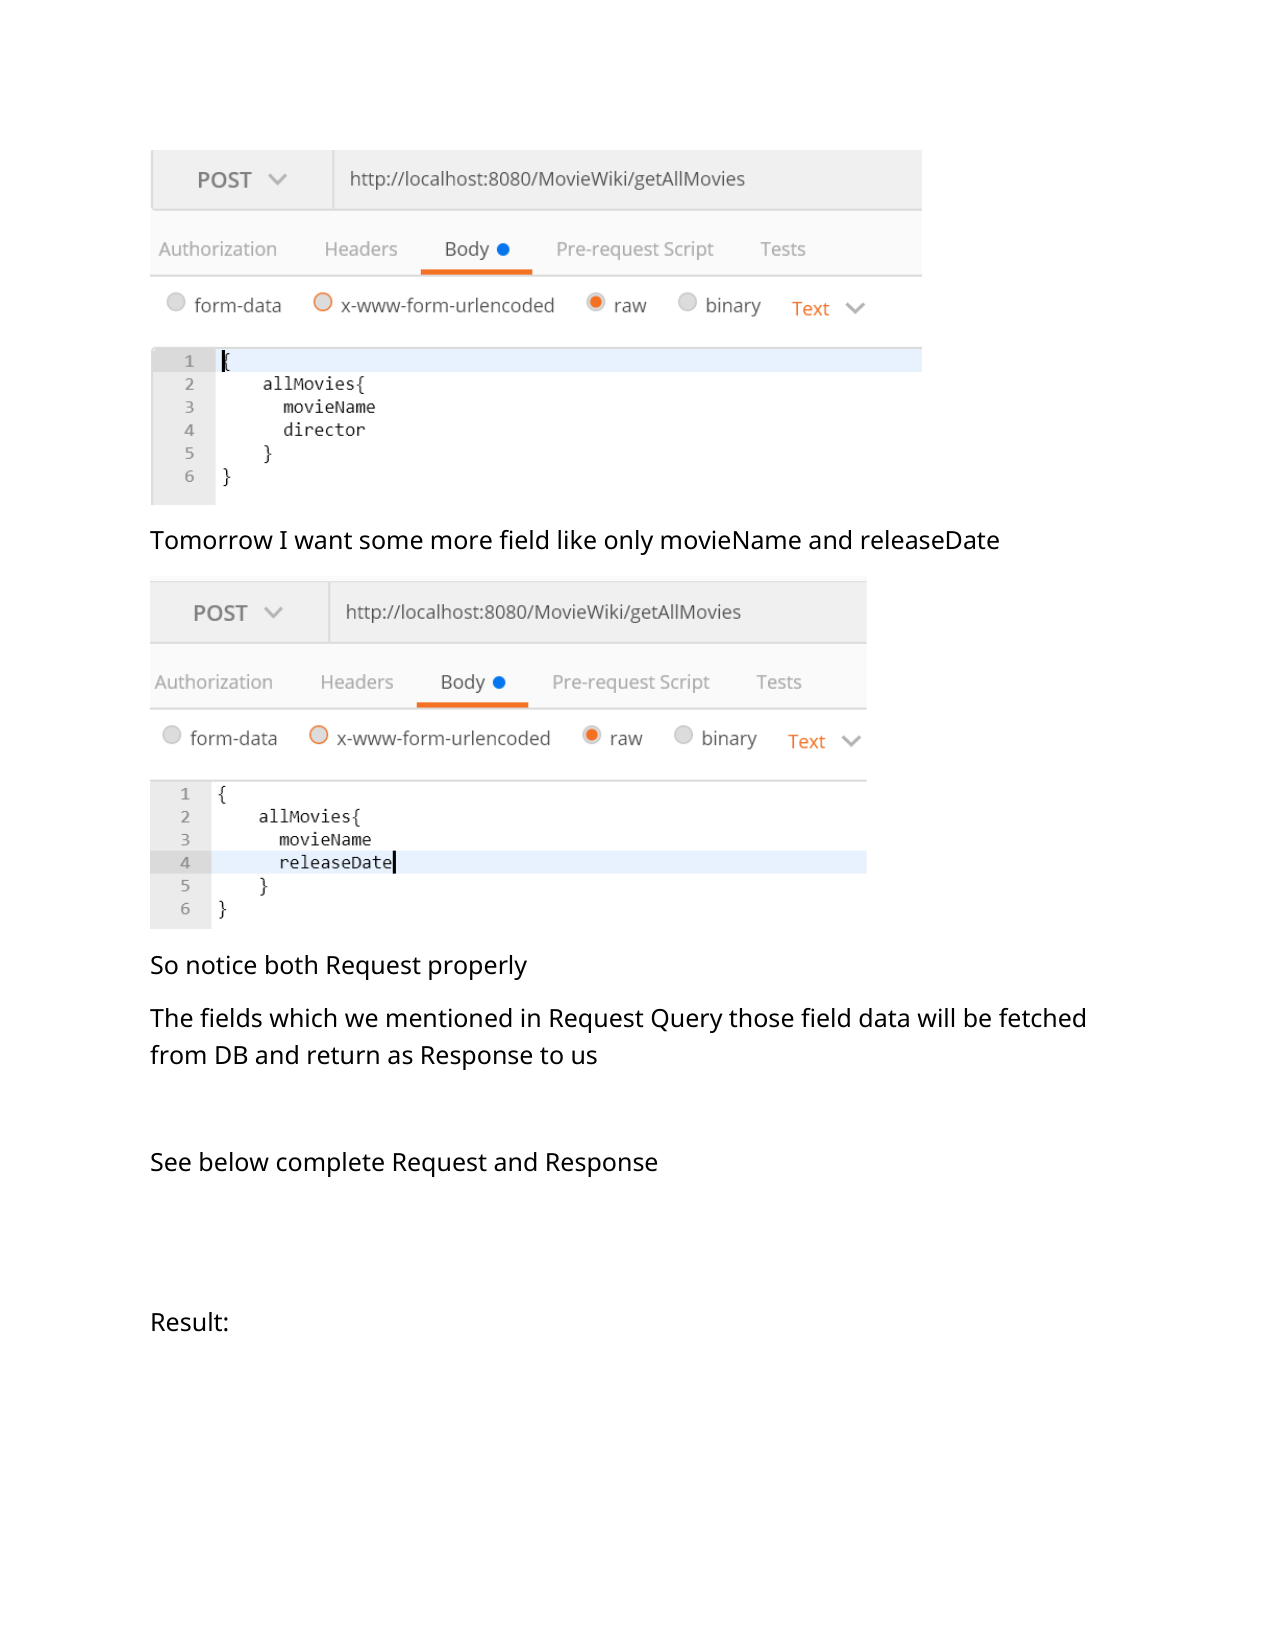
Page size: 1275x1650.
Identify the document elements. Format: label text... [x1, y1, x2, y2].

text See below complete Request and Response [150, 1144, 1125, 1178]
picture [150, 576, 867, 929]
picture [150, 150, 922, 505]
text The fields which we mentioned in Request Query those field data will be fetched from DB and return as Response to us [150, 1001, 1125, 1072]
text So notice both Request properly [150, 947, 1125, 981]
text Tomorrow I want some more field like only movieName and releaseDate [150, 523, 1125, 557]
text Result: [150, 1305, 1125, 1339]
